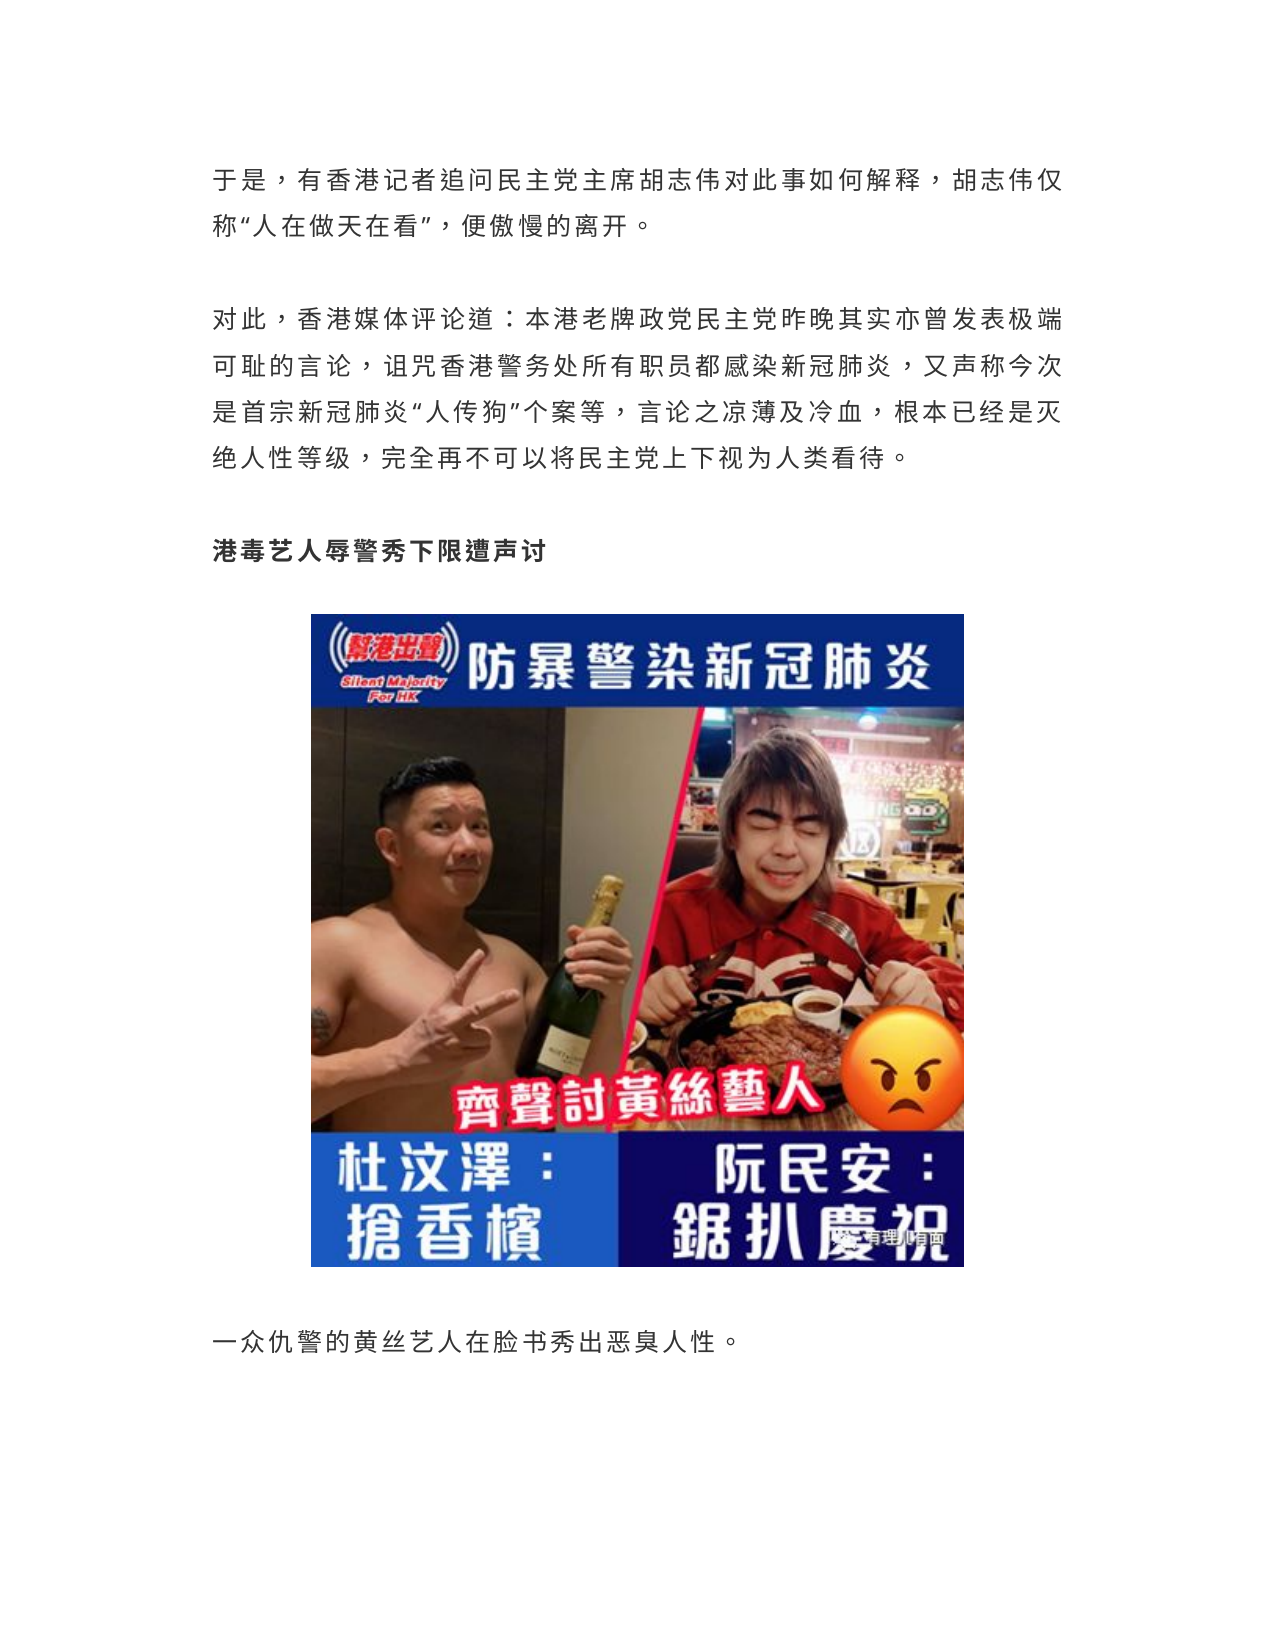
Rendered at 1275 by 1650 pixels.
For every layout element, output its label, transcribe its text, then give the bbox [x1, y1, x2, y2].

picture [311, 614, 964, 1267]
text 一众仇警的黄丝艺人在脸书秀出恶臭人性。 [212, 1313, 1062, 1359]
text 对此，香港媒体评论道：本港老牌政党民主党昨晚其实亦曾发表极端可耻的言论，诅咒香港警务处所有职员都感染新冠肺炎，又声称今次是首宗新冠肺炎“人传狗”个案等，言论之凉薄及冷血，根本已经是灭绝人性等级，完全再不可以将民主党上下视为人类看待。 [212, 289, 1062, 475]
text 港毒艺人辱警秀下限遭声讨 [212, 522, 1062, 568]
text 于是，有香港记者追问民主党主席胡志伟对此事如何解释，胡志伟仅称“人在做天在看”，便傲慢的离开。 [212, 150, 1062, 243]
